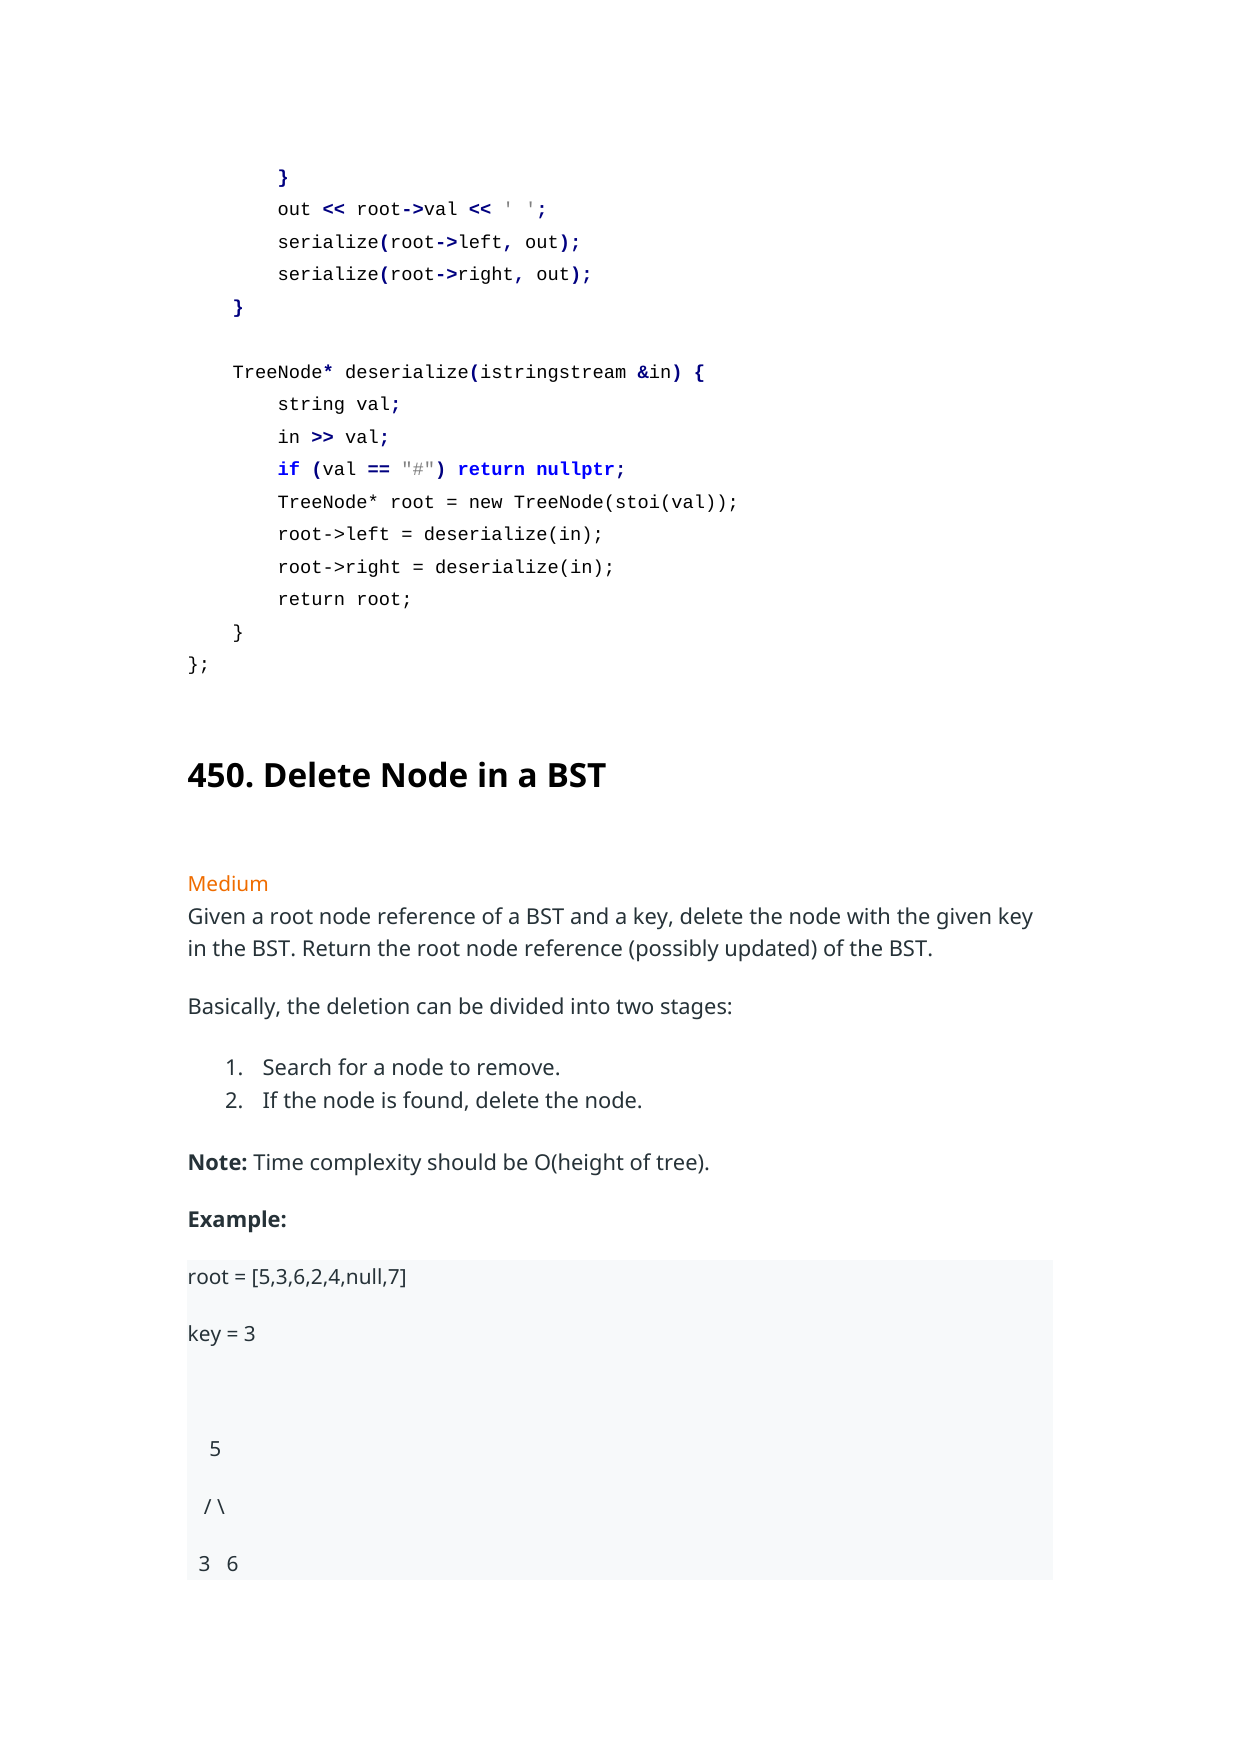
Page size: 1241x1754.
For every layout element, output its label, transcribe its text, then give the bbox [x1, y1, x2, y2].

text return root; [187, 584, 1053, 617]
text serialize(root->left, out); [187, 227, 1053, 259]
text / \ [187, 1490, 1053, 1523]
text serialize(root->right, out); [187, 259, 1053, 292]
text Medium [187, 867, 1053, 899]
text } [187, 617, 1053, 649]
subtitle 450. Delete Node in a BST [187, 742, 1053, 807]
list If the node is found, delete the node. [225, 1083, 1053, 1116]
text 5 [187, 1433, 1053, 1465]
text root = [5,3,6,2,4,null,7] [187, 1260, 1053, 1293]
text } [187, 292, 1053, 324]
list Search for a node to remove. [225, 1051, 1053, 1083]
text if (val == "#") return nullptr; [187, 454, 1053, 487]
text TreeNode* deserialize(istringstream &in) { [187, 357, 1053, 389]
text in >> val; [187, 422, 1053, 454]
text Note: Time complexity should be O(height of tree). [187, 1145, 1053, 1178]
text string val; [187, 389, 1053, 422]
text } [187, 162, 1053, 194]
text TreeNode* root = new TreeNode(stoi(val)); [187, 487, 1053, 519]
text Given a root node reference of a BST and a key, delete the node with the given key in the BST. Return the root node reference (possibly updated) of the BST. [187, 899, 1053, 964]
text out << root->val << ' '; [187, 194, 1053, 227]
text Example: [187, 1203, 1053, 1235]
text root->left = deserialize(in); [187, 519, 1053, 552]
text }; [187, 649, 1053, 682]
text 3 6 [187, 1548, 1053, 1580]
text Basically, the deletion can be divided into two stages: [187, 989, 1053, 1022]
text key = 3 [187, 1318, 1053, 1350]
text root->right = deserialize(in); [187, 552, 1053, 584]
